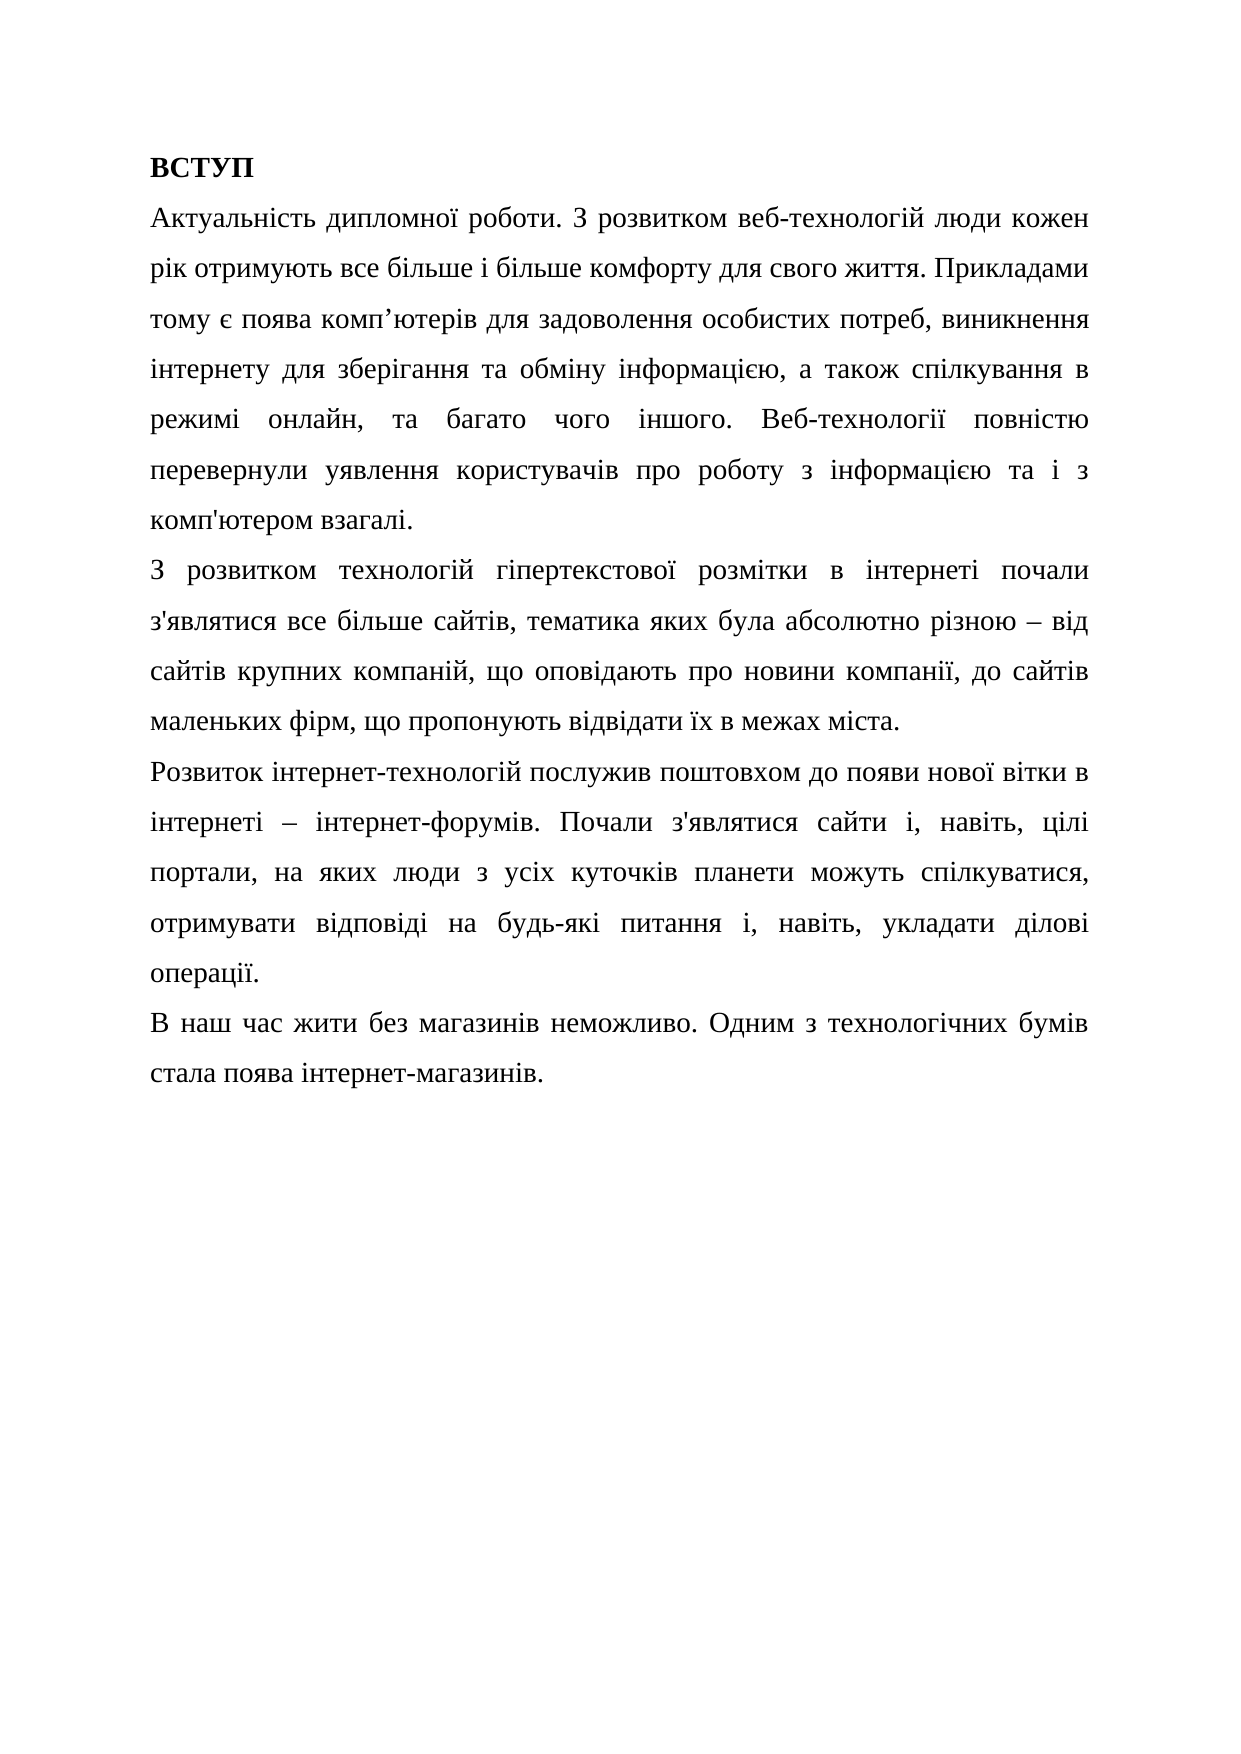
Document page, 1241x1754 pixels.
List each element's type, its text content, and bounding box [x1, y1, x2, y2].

text В наш час жити без магазинів неможливо. Одним з технологічних бумів стала поява інтернет-магазинів. [150, 1005, 1090, 1089]
text ВСТУП [150, 150, 1090, 183]
text Розвиток інтернет-технологій послужив поштовхом до появи нової вітки в інтернеті – інтернет-форумів. Почали з'являтися сайти і, навіть, цілі портали, на яких люди з усіх куточків планети можуть спілкуватися, отримувати відповіді на будь-які питання і, навіть, укладати ділові операції. [150, 754, 1090, 988]
text Актуальність дипломної роботи. З розвитком веб-технологій люди кожен рік отримують все більше і більше комфорту для свого життя. Прикладами тому є поява комп’ютерів для задоволення особистих потреб, виникнення інтернету для зберігання та обміну інформацією, а також спілкування в режимі онлайн, та багато чого іншого. Веб-технології повністю перевернули уявлення користувачів про роботу з інформацією та і з комп'ютером взагалі. [150, 200, 1090, 536]
text З розвитком технологій гіпертекстової розмітки в інтернеті почали з'являтися все більше сайтів, тематика яких була абсолютно різною – від сайтів крупних компаній, що оповідають про новини компанії, до сайтів маленьких фірм, що пропонують відвідати їх в межах міста. [150, 552, 1090, 737]
